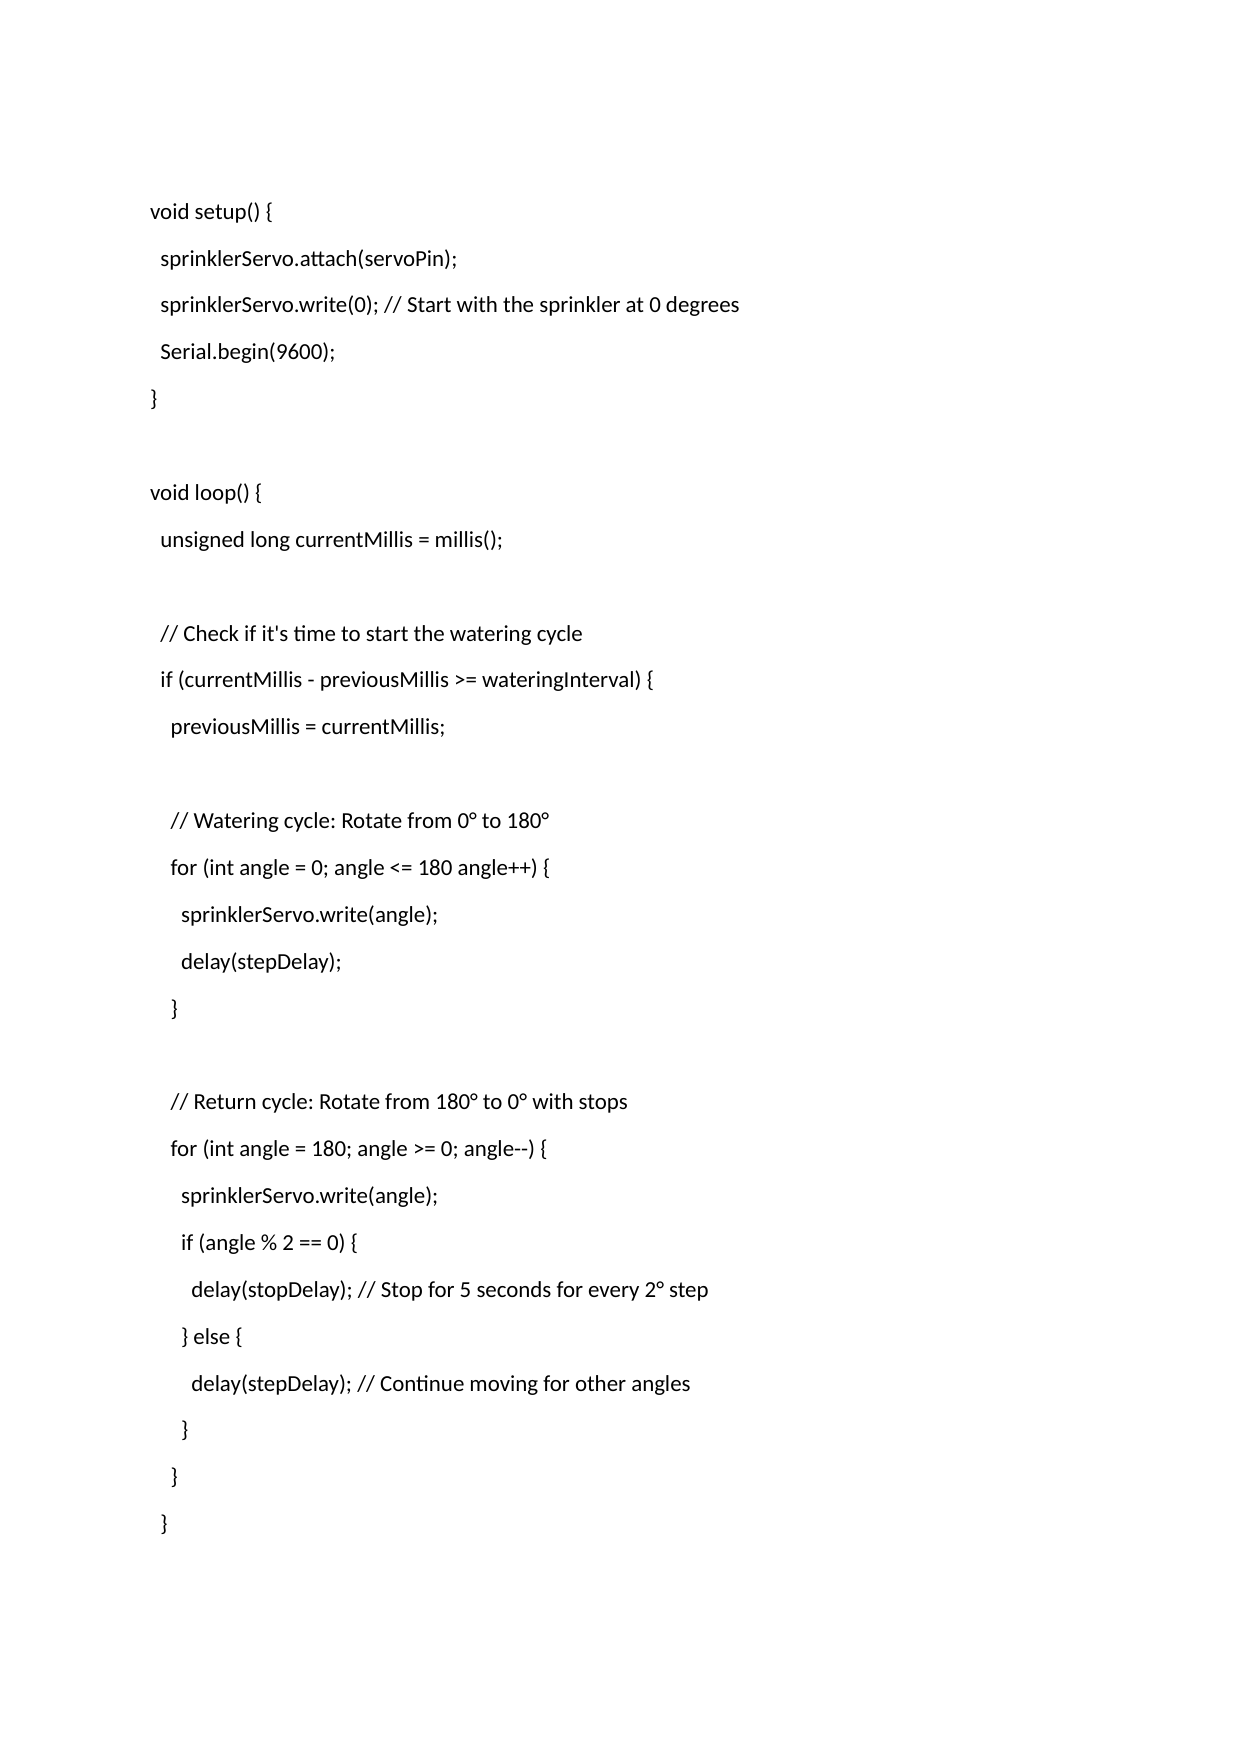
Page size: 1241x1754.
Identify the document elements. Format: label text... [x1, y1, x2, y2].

text if (angle % 2 == 0) { [150, 1228, 1090, 1256]
text previousMillis = currentMillis; [150, 712, 1090, 741]
text void loop() { [150, 478, 1090, 506]
text sprinklerServo.write(0); // Start with the sprinkler at 0 degrees [150, 291, 1090, 319]
text void setup() { [150, 197, 1090, 225]
text // Watering cycle: Rotate from 0° to 180° [150, 806, 1090, 834]
text sprinklerServo.write(angle); [150, 1181, 1090, 1209]
text if (currentMillis - previousMillis >= wateringInterval) { [150, 666, 1090, 694]
text delay(stepDelay); // Continue moving for other angles [150, 1369, 1090, 1397]
text delay(stepDelay); [150, 947, 1090, 975]
text delay(stopDelay); // Stop for 5 seconds for every 2° step [150, 1275, 1090, 1303]
text } [150, 994, 1090, 1022]
text // Check if it's time to start the watering cycle [150, 619, 1090, 647]
text } [150, 1462, 1090, 1491]
text // Return cycle: Rotate from 180° to 0° with stops [150, 1087, 1090, 1116]
text sprinklerServo.attach(servoPin); [150, 244, 1090, 272]
text } [150, 384, 1090, 412]
text sprinklerServo.write(angle); [150, 900, 1090, 928]
text } [150, 1416, 1090, 1444]
text } [150, 1509, 1090, 1537]
text Serial.begin(9600); [150, 337, 1090, 366]
text for (int angle = 180; angle >= 0; angle--) { [150, 1134, 1090, 1162]
text } else { [150, 1322, 1090, 1350]
text for (int angle = 0; angle <= 180 angle++) { [150, 853, 1090, 881]
text unsigned long currentMillis = millis(); [150, 525, 1090, 553]
